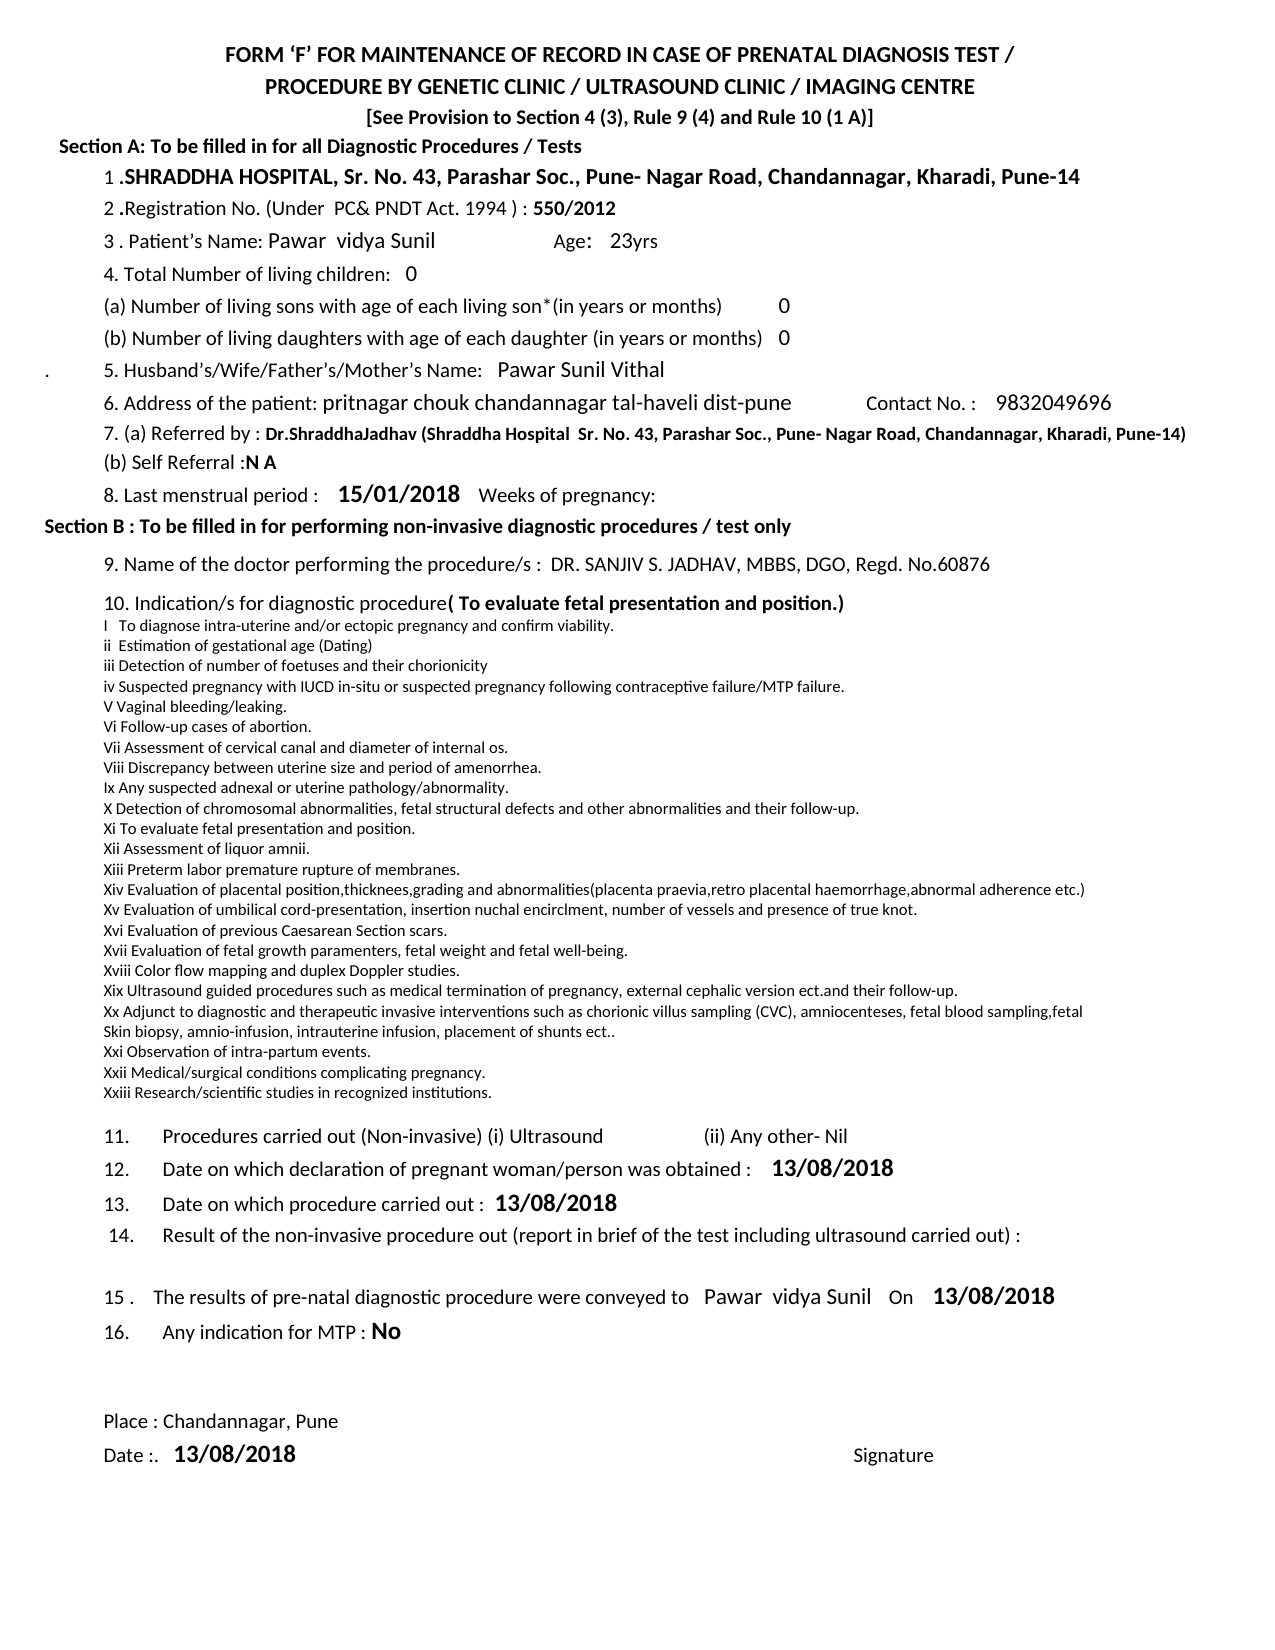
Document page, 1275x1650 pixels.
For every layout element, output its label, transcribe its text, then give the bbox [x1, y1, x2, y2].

text iii Detection of number of foetuses and their chorionicity [0, 656, 1196, 676]
text Xvi Evaluation of previous Caesarean Section scars. [0, 920, 1275, 940]
text 10. Indication/s for diagnostic procedure( To evaluate fetal presentation and position.) [0, 590, 1255, 615]
text Section B : To be filled in for performing non-invasive diagnostic procedures / test only [44, 513, 1255, 539]
text 14. Result of the non-invasive procedure out (report in brief of the test including ultrasound carried out) : [103, 1222, 1226, 1247]
text [See Provision to Section 4 (3), Rule 9 (4) and Rule 10 (1 A)] [44, 104, 1196, 129]
text Xxii Medical/surgical conditions complicating pregnancy. [0, 1062, 1275, 1082]
text (b) Number of living daughters with age of each daughter (in years or months) [44, 323, 1255, 351]
text 7. (a) Referred by : Dr.ShraddhaJadhav (Shraddha Hospital Sr. No. 43, Parashar Soc., Pune- Nagar Road, Chandannagar, Kharadi, Pune-14) [44, 420, 1255, 446]
text I To diagnose intra-uterine and/or ectopic pregnancy and confirm viability. [75, 615, 1255, 635]
text Xvii Evaluation of fetal growth paramenters, fetal weight and fetal well-being. [0, 940, 1275, 960]
text Place : Chandannagar, Pune [0, 1409, 1275, 1434]
text Xxi Observation of intra-partum events. [103, 1042, 1275, 1062]
text 11. Procedures carried out (Non-invasive) (i) Ultrasound (ii) Any other- Nil [0, 1123, 1275, 1148]
text Xviii Color flow mapping and duplex Doppler studies. [0, 960, 1275, 981]
text ii Estimation of gestational age (Dating) [0, 635, 1196, 656]
text Ix Any suspected adnexal or uterine pathology/abnormality. [0, 778, 1196, 798]
text Xi To evaluate fetal presentation and position. [0, 818, 1196, 838]
text Vii Assessment of cervical canal and diameter of internal os. [0, 737, 1196, 757]
text Viii Discrepancy between uterine size and period of amenorrhea. [0, 757, 1196, 778]
text 6. Address of the patient: Contact No. : [103, 388, 1255, 416]
text . 5. Husband’s/Wife/Father’s/Mother’s Name: [44, 355, 1255, 383]
text Skin biopsy, amnio-infusion, intrauterine infusion, placement of shunts ect.. [0, 1021, 1275, 1042]
text 2 .Registration No. (Under PC& PNDT Act. 1994 ) : 550/2012 [44, 195, 1196, 220]
text Date :. Signature [0, 1438, 1275, 1468]
text (b) Self Referral :N A [44, 449, 1255, 475]
text Xxiii Research/scientific studies in recognized institutions. [0, 1082, 1275, 1103]
text Section A: To be filled in for all Diagnostic Procedures / Tests [44, 133, 1196, 159]
text (a) Number of living sons with age of each living son*(in years or months) [44, 291, 1255, 319]
text FORM ‘F’ FOR MAINTENANCE OF RECORD IN CASE OF PRENATAL DIAGNOSIS TEST / [44, 40, 1196, 68]
text 12. Date on which declaration of pregnant woman/person was obtained : [0, 1152, 1275, 1183]
text 15 . The results of pre-natal diagnostic procedure were conveyed to On [0, 1280, 1275, 1311]
text V Vaginal bleeding/leaking. [0, 696, 1196, 717]
text 8. Last menstrual period : Weeks of pregnancy: [44, 478, 1255, 509]
text 3 . Patient’s Name: Age: yrs [44, 224, 1166, 254]
text PROCEDURE BY GENETIC CLINIC / ULTRASOUND CLINIC / IMAGING CENTRE [44, 72, 1196, 100]
text Xiv Evaluation of placental position,thicknees,grading and abnormalities(placenta praevia,retro placental haemorrhage,abnormal adherence etc.) [0, 879, 1275, 899]
text Xx Adjunct to diagnostic and therapeutic invasive interventions such as chorionic villus sampling (CVC), amniocenteses, fetal blood sampling,fetal [0, 1001, 1275, 1021]
text iv Suspected pregnancy with IUCD in-situ or suspected pregnancy following contraceptive failure/MTP failure. [0, 676, 1196, 696]
text 4. Total Number of living children: [44, 259, 1196, 287]
text Xii Assessment of liquor amnii. [0, 838, 1196, 859]
text 1 .SHRADDHA HOSPITAL, Sr. No. 43, Parashar Soc., Pune- Nagar Road, Chandannagar, Kharadi, Pune-14 [44, 162, 1196, 191]
text 16. Any indication for MTP : No [0, 1315, 1275, 1346]
text Vi Follow-up cases of abortion. [0, 717, 1196, 737]
text Xix Ultrasound guided procedures such as medical termination of pregnancy, external cephalic version ect.and their follow-up. [0, 981, 1275, 1001]
text 9. Name of the doctor performing the procedure/s : DR. SANJIV S. JADHAV, MBBS, DGO, Regd. No.60876 [0, 552, 1255, 577]
text X Detection of chromosomal abnormalities, fetal structural defects and other abnormalities and their follow-up. [0, 798, 1196, 818]
text 13. Date on which procedure carried out : [0, 1187, 1275, 1218]
text Xiii Preterm labor premature rupture of membranes. [0, 859, 1196, 879]
text Xv Evaluation of umbilical cord-presentation, insertion nuchal encirclment, number of vessels and presence of true knot. [0, 899, 1275, 920]
